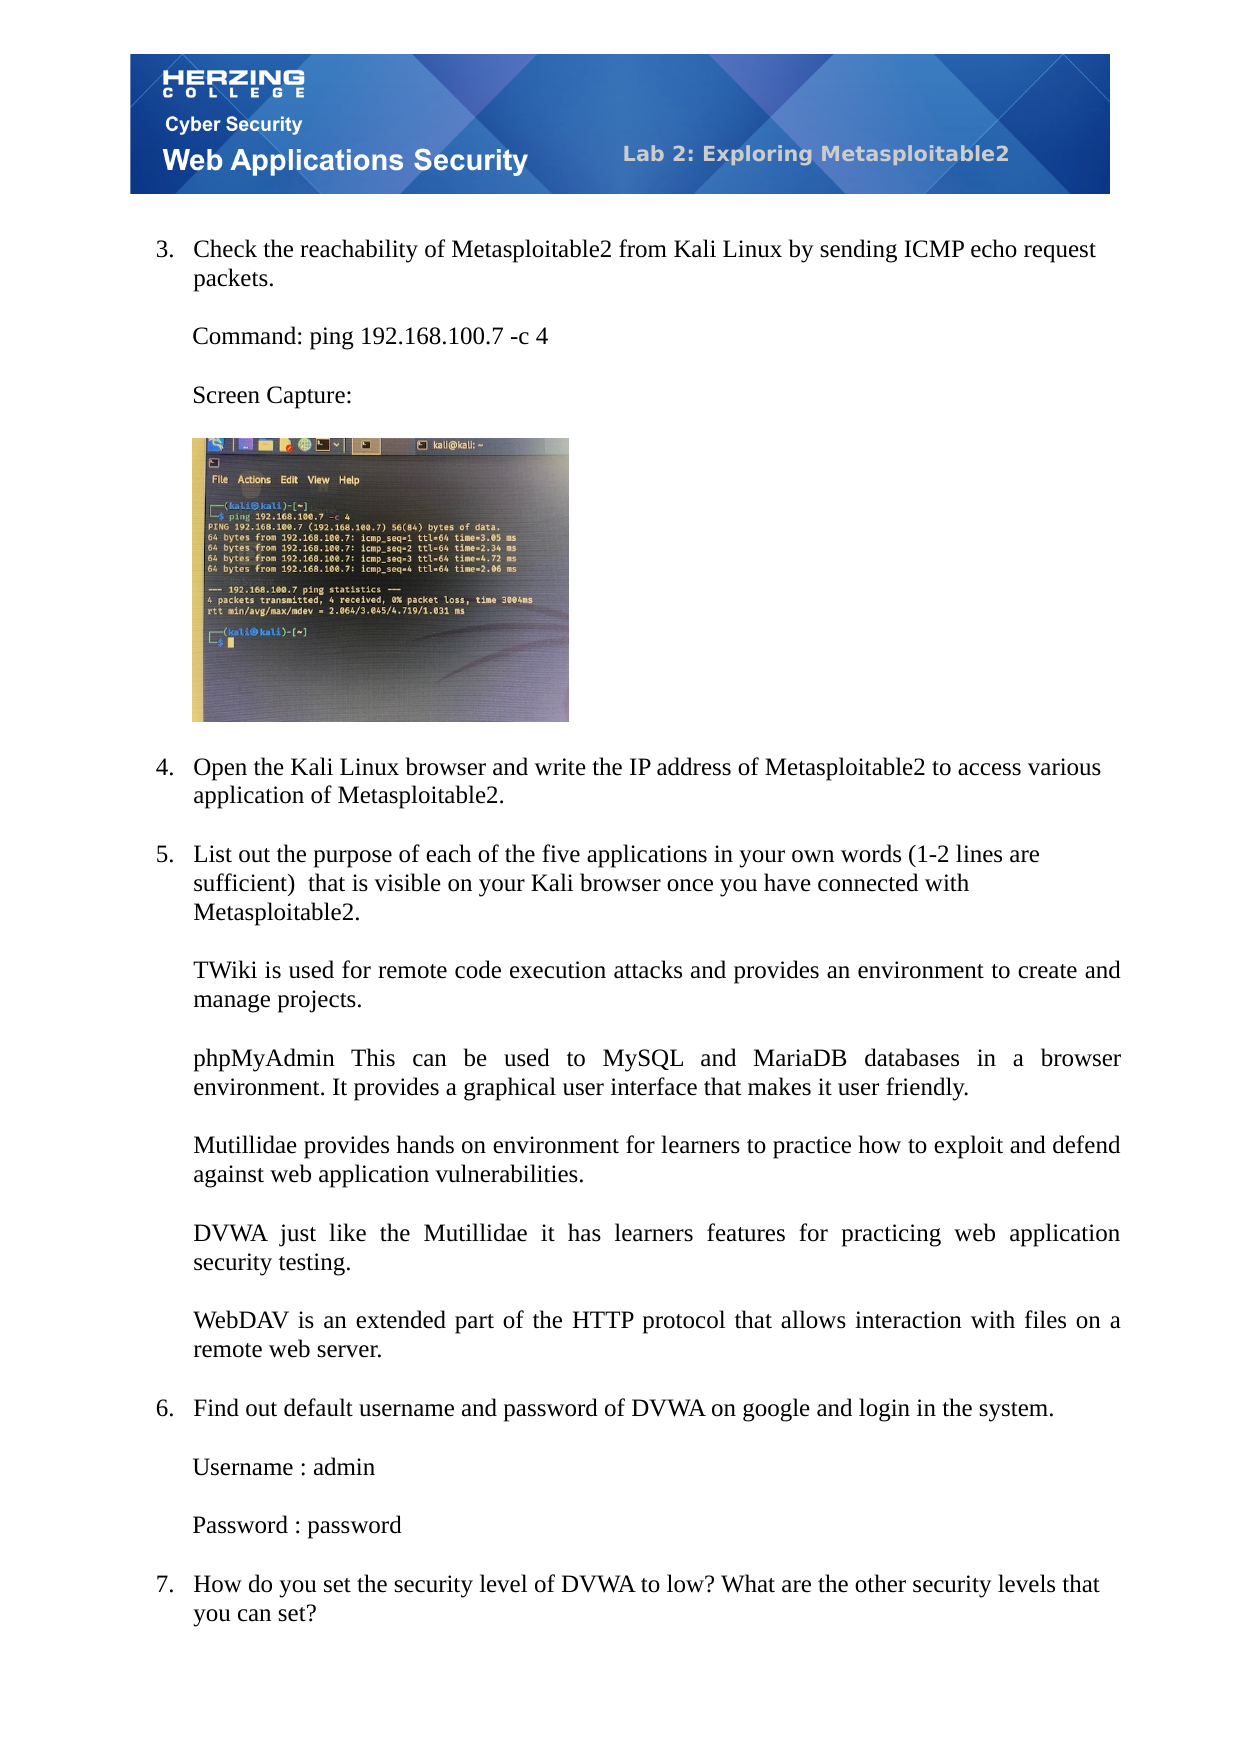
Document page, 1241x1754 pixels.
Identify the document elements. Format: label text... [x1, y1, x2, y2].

text Username : admin [192, 1452, 1122, 1480]
list How do you set the security level of DVWA to low? What are the other security levels that you can set? [156, 1569, 1122, 1627]
list Check the reachability of Metasploitable2 from Kali Linux by sending ICMP echo request packets. [156, 234, 1122, 291]
text Mutillidae provides hands on environment for learners to practice how to exploit and defend against web application vulnerabilities. [193, 1130, 1122, 1188]
text Screen Capture: [192, 380, 1122, 409]
text Password : password [192, 1510, 1122, 1539]
picture [130, 54, 1110, 194]
text WebDAV is an extended part of the HTTP protocol that allows interaction with files on a remote web server. [193, 1305, 1122, 1363]
text phpMyAdmin This can be used to MySQL and MariaDB databases in a browser environment. It provides a graphical user interface that makes it user friendly. [193, 1043, 1122, 1100]
text Command: ping 192.168.100.7 -c 4 [192, 321, 1122, 350]
list List out the purpose of each of the five applications in your own words (1-2 lines are sufficient) that is visible on your Kali browser once you have connected with Metasploitable2. [156, 839, 1122, 925]
list Open the Kali Linux browser and write the IP address of Metasploitable2 to access various application of Metasploitable2. [156, 752, 1122, 809]
text TWiki is used for remote code execution attacks and provides an environment to create and manage projects. [193, 955, 1122, 1013]
text DVWA just like the Mutillidae it has learners features for practicing web application security testing. [193, 1218, 1122, 1275]
picture [192, 438, 569, 722]
list Find out default username and password of DVWA on google and login in the system. [156, 1393, 1122, 1422]
